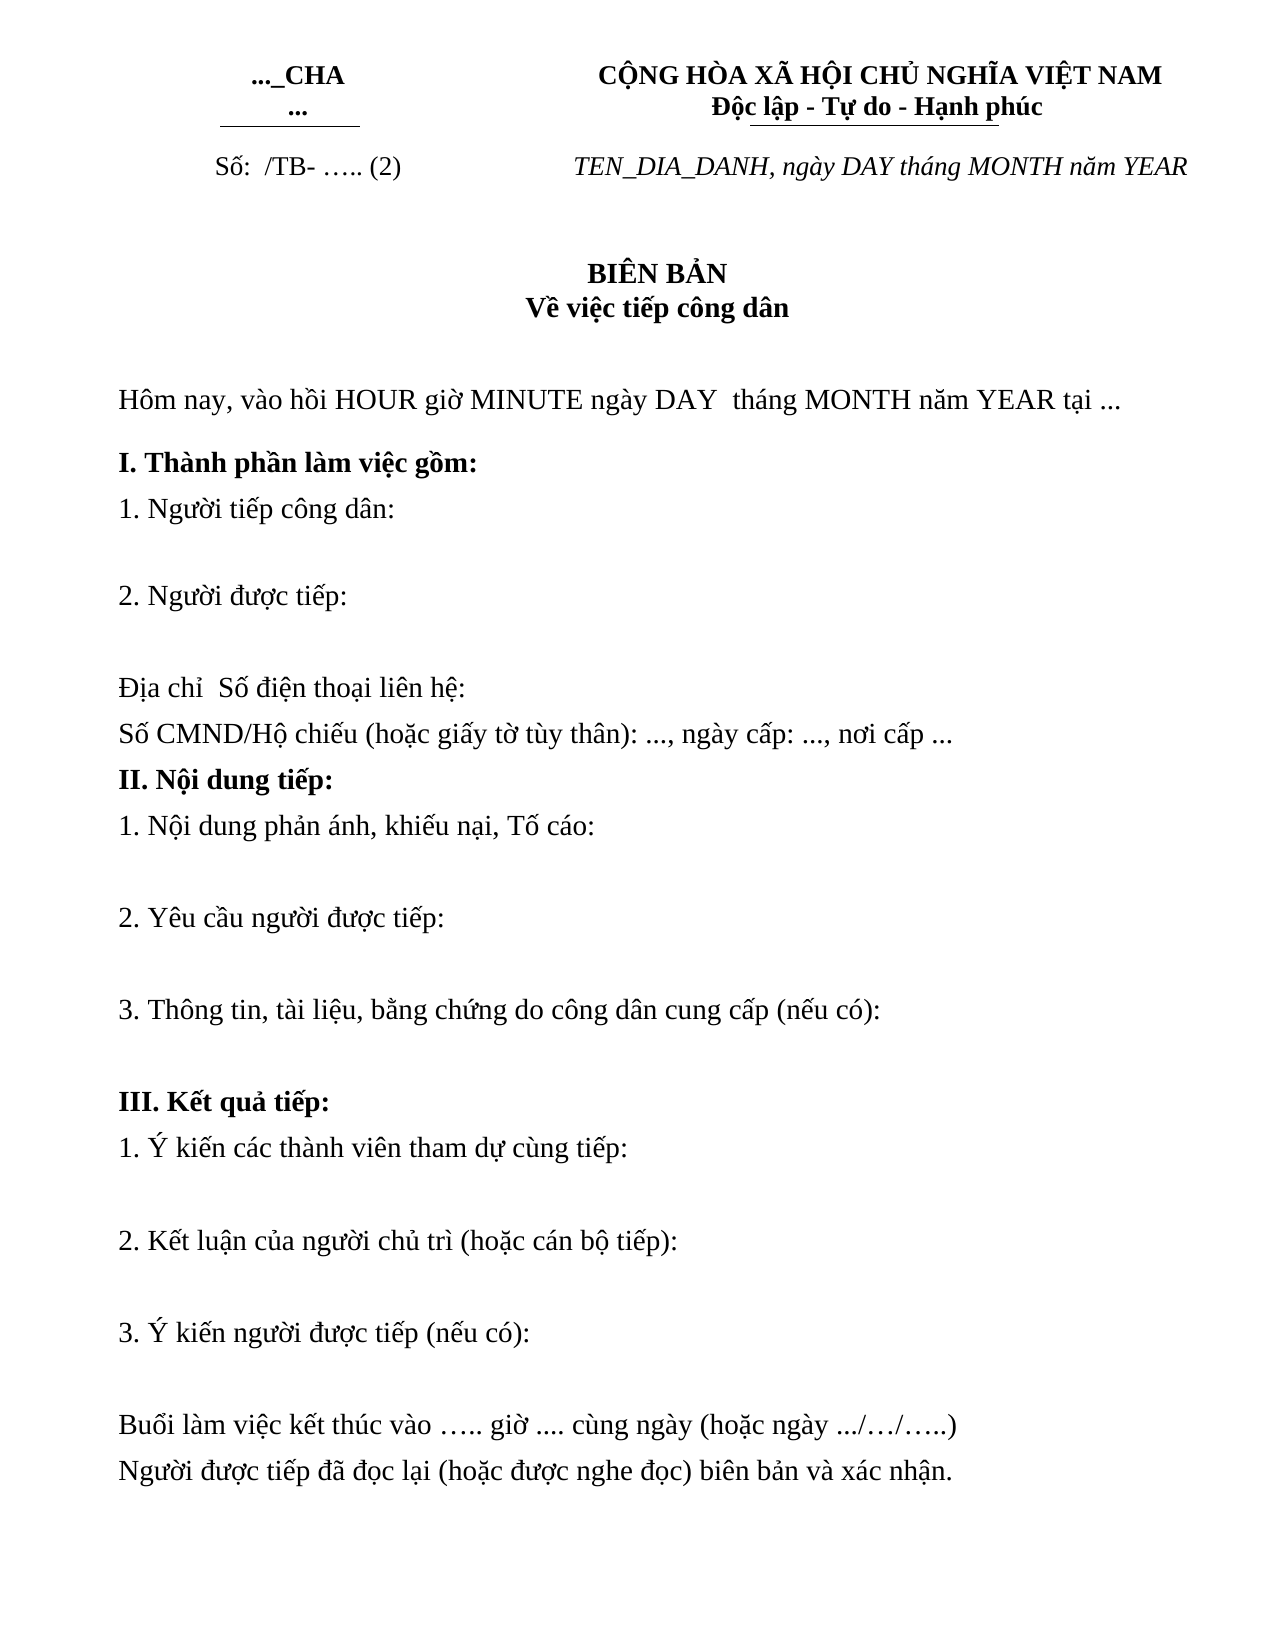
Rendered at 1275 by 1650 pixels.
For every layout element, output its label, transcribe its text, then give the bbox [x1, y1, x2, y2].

text 1. Người tiếp công dân: [118, 491, 1196, 524]
text I. Thành phần làm việc gồm: [118, 445, 1196, 478]
text 2. Kết luận của người chủ trì (hoặc cán bộ tiếp): [118, 1223, 1196, 1256]
text 3. Thông tin, tài liệu, bằng chứng do công dân cung cấp (nếu có): [118, 992, 1196, 1026]
text Số CMND/Hộ chiếu (hoặc giấy tờ tùy thân): ..., ngày cấp: ..., nơi cấp ... [118, 716, 1196, 750]
table_header ..._CHA ... [56, 59, 540, 150]
text BIÊN BẢN [118, 256, 1196, 290]
text II. Nội dung tiếp: [118, 762, 1196, 796]
text Buổi làm việc kết thúc vào ….. giờ .... cùng ngày (hoặc ngày .../…/…..) [118, 1407, 1196, 1440]
text Hôm nay, vào hồi HOUR giờ MINUTE ngày DAY tháng MONTH năm YEAR tại ... [118, 382, 1196, 416]
table_cell TEN_DIA_DANH, ngày DAY tháng MONTH năm YEAR [540, 150, 1221, 181]
table_header CỘNG HÒA XÃ HỘI CHỦ NGHĨA VIỆT NAM Độc lập - Tự do - Hạnh phúc [540, 59, 1221, 150]
text 1. Nội dung phản ánh, khiếu nại, Tố cáo: [118, 808, 1196, 842]
text 1. Ý kiến các thành viên tham dự cùng tiếp: [118, 1131, 1196, 1164]
text 2. Người được tiếp: [118, 578, 1196, 612]
text Địa chỉ Số điện thoại liên hệ: [118, 670, 1196, 704]
text 2. Yêu cầu người được tiếp: [118, 900, 1196, 934]
text III. Kết quả tiếp: [118, 1084, 1196, 1118]
table_cell Số: /TB- ….. (2) [56, 150, 540, 181]
text Về việc tiếp công dân [118, 290, 1196, 323]
text Người được tiếp đã đọc lại (hoặc được nghe đọc) biên bản và xác nhận. [118, 1453, 1196, 1486]
text 3. Ý kiến người được tiếp (nếu có): [118, 1315, 1196, 1348]
